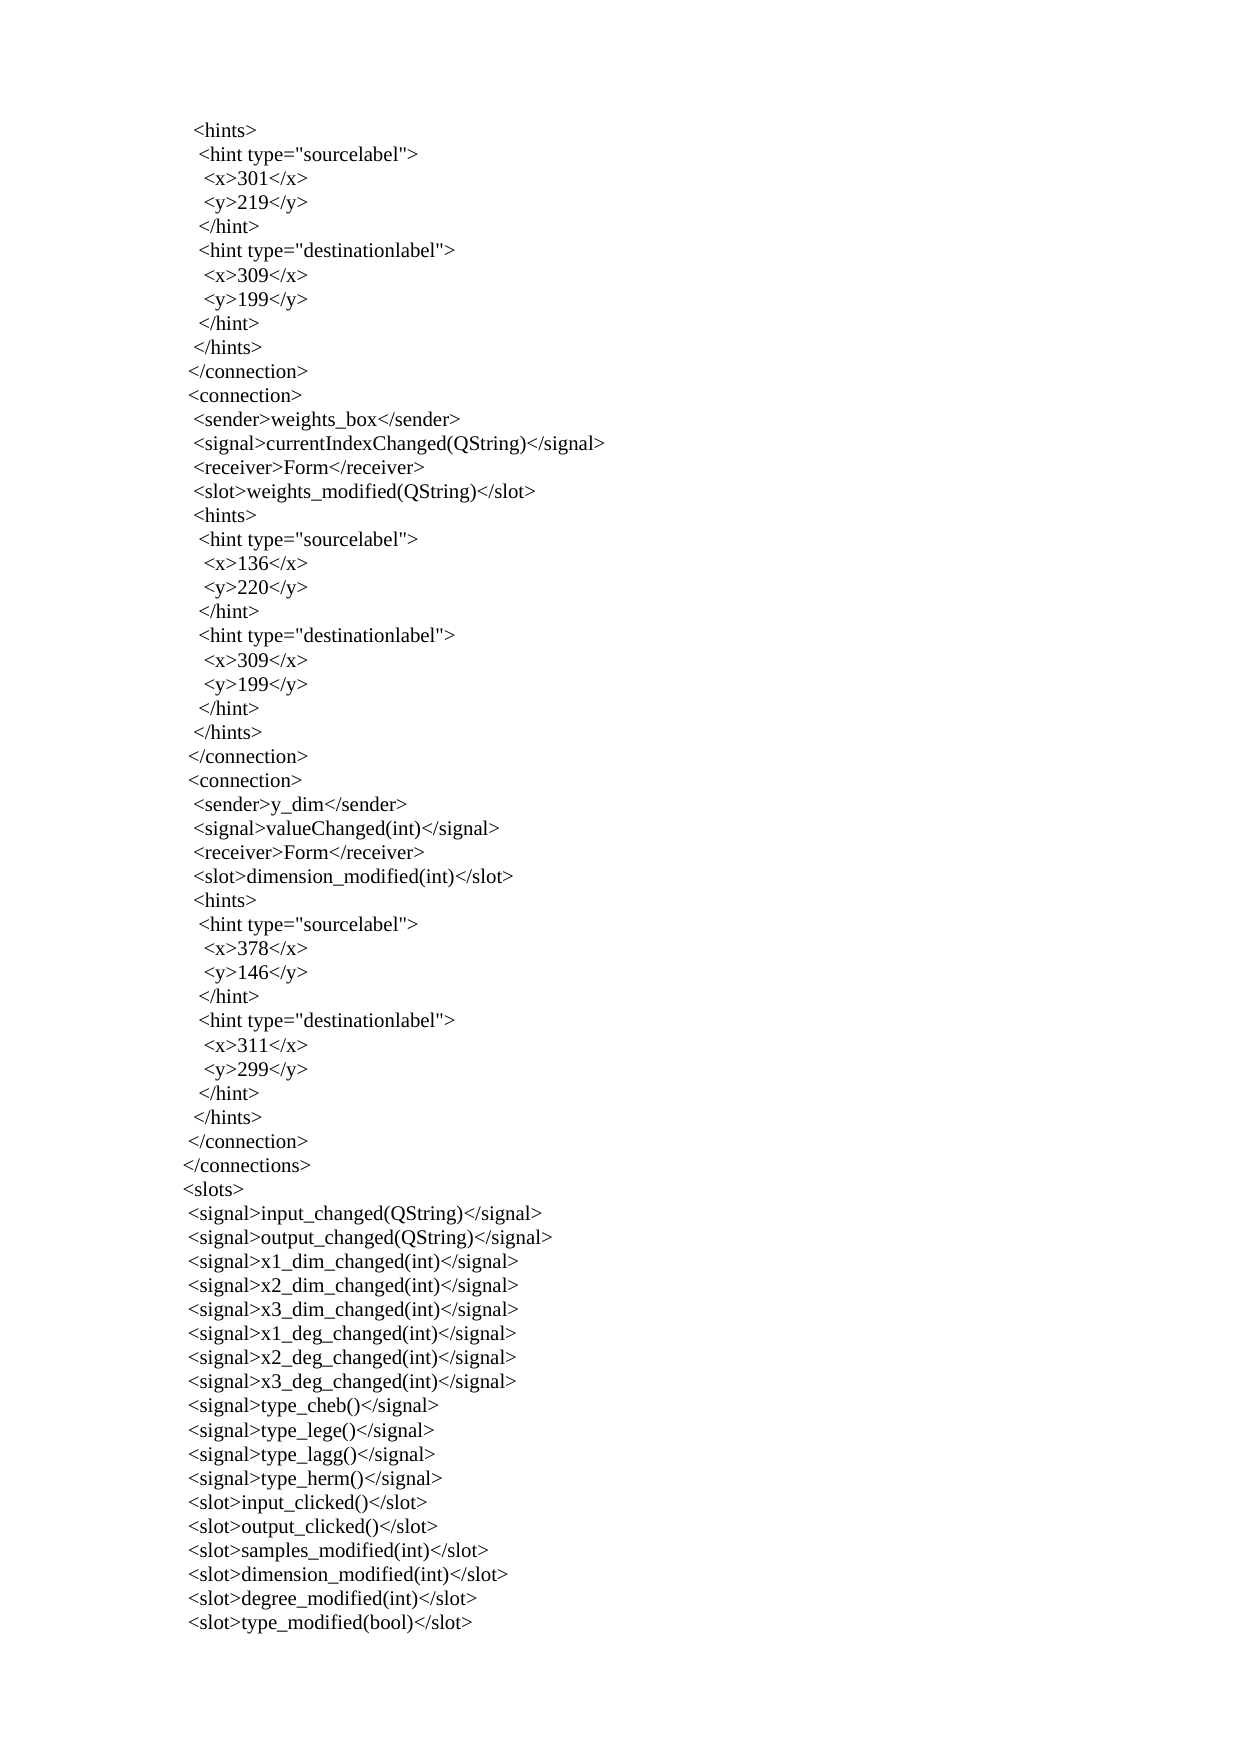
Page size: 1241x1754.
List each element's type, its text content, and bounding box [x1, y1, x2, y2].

text <x>309</x> [177, 262, 1152, 287]
text <slot>dimension_modified(int)</slot> [177, 864, 1152, 888]
text <connection> [177, 768, 1152, 792]
text <hints> [177, 888, 1152, 912]
text <signal>x2_dim_changed(int)</signal> [177, 1273, 1152, 1297]
text </connection> [177, 359, 1152, 383]
text <hints> [177, 503, 1152, 527]
text <signal>type_herm()</signal> [177, 1466, 1152, 1490]
text <signal>x1_deg_changed(int)</signal> [177, 1321, 1152, 1345]
text <signal>type_cheb()</signal> [177, 1393, 1152, 1417]
text <signal>valueChanged(int)</signal> [177, 816, 1152, 840]
text <signal>output_changed(QString)</signal> [177, 1225, 1152, 1249]
text <y>199</y> [177, 287, 1152, 311]
text <x>301</x> [177, 166, 1152, 190]
text </hints> [177, 720, 1152, 744]
text <slots> [177, 1177, 1152, 1201]
text <y>146</y> [177, 960, 1152, 984]
text <hint type="sourcelabel"> [177, 142, 1152, 166]
text <slot>type_modified(bool)</slot> [177, 1610, 1152, 1634]
text <hints> [177, 118, 1152, 142]
text </connection> [177, 744, 1152, 768]
text <sender>y_dim</sender> [177, 792, 1152, 816]
text </hints> [177, 335, 1152, 359]
text <hint type="sourcelabel"> [177, 527, 1152, 551]
text </hint> [177, 1081, 1152, 1105]
text <y>199</y> [177, 672, 1152, 696]
text <y>220</y> [177, 575, 1152, 599]
text <hint type="destinationlabel"> [177, 238, 1152, 262]
text </hint> [177, 599, 1152, 623]
text <signal>currentIndexChanged(QString)</signal> [177, 431, 1152, 455]
text <slot>dimension_modified(int)</slot> [177, 1562, 1152, 1586]
text <signal>input_changed(QString)</signal> [177, 1201, 1152, 1225]
text <sender>weights_box</sender> [177, 407, 1152, 431]
text <signal>x1_dim_changed(int)</signal> [177, 1249, 1152, 1273]
text <slot>output_clicked()</slot> [177, 1514, 1152, 1538]
text <x>136</x> [177, 551, 1152, 575]
text <hint type="destinationlabel"> [177, 623, 1152, 647]
text <signal>x3_deg_changed(int)</signal> [177, 1369, 1152, 1393]
text </connection> [177, 1129, 1152, 1153]
text <signal>type_lege()</signal> [177, 1417, 1152, 1442]
text <slot>samples_modified(int)</slot> [177, 1538, 1152, 1562]
text <x>309</x> [177, 647, 1152, 672]
text <slot>degree_modified(int)</slot> [177, 1586, 1152, 1610]
text <signal>type_lagg()</signal> [177, 1442, 1152, 1466]
text </hints> [177, 1105, 1152, 1129]
text </hint> [177, 311, 1152, 335]
text <hint type="sourcelabel"> [177, 912, 1152, 936]
text <slot>weights_modified(QString)</slot> [177, 479, 1152, 503]
text </connections> [177, 1153, 1152, 1177]
text <signal>x2_deg_changed(int)</signal> [177, 1345, 1152, 1369]
text </hint> [177, 984, 1152, 1008]
text <connection> [177, 383, 1152, 407]
text <y>299</y> [177, 1057, 1152, 1081]
text <hint type="destinationlabel"> [177, 1008, 1152, 1032]
text <x>311</x> [177, 1032, 1152, 1057]
text <receiver>Form</receiver> [177, 840, 1152, 864]
text </hint> [177, 696, 1152, 720]
text </hint> [177, 214, 1152, 238]
text <signal>x3_dim_changed(int)</signal> [177, 1297, 1152, 1321]
text <slot>input_clicked()</slot> [177, 1490, 1152, 1514]
text <receiver>Form</receiver> [177, 455, 1152, 479]
text <x>378</x> [177, 936, 1152, 960]
text <y>219</y> [177, 190, 1152, 214]
